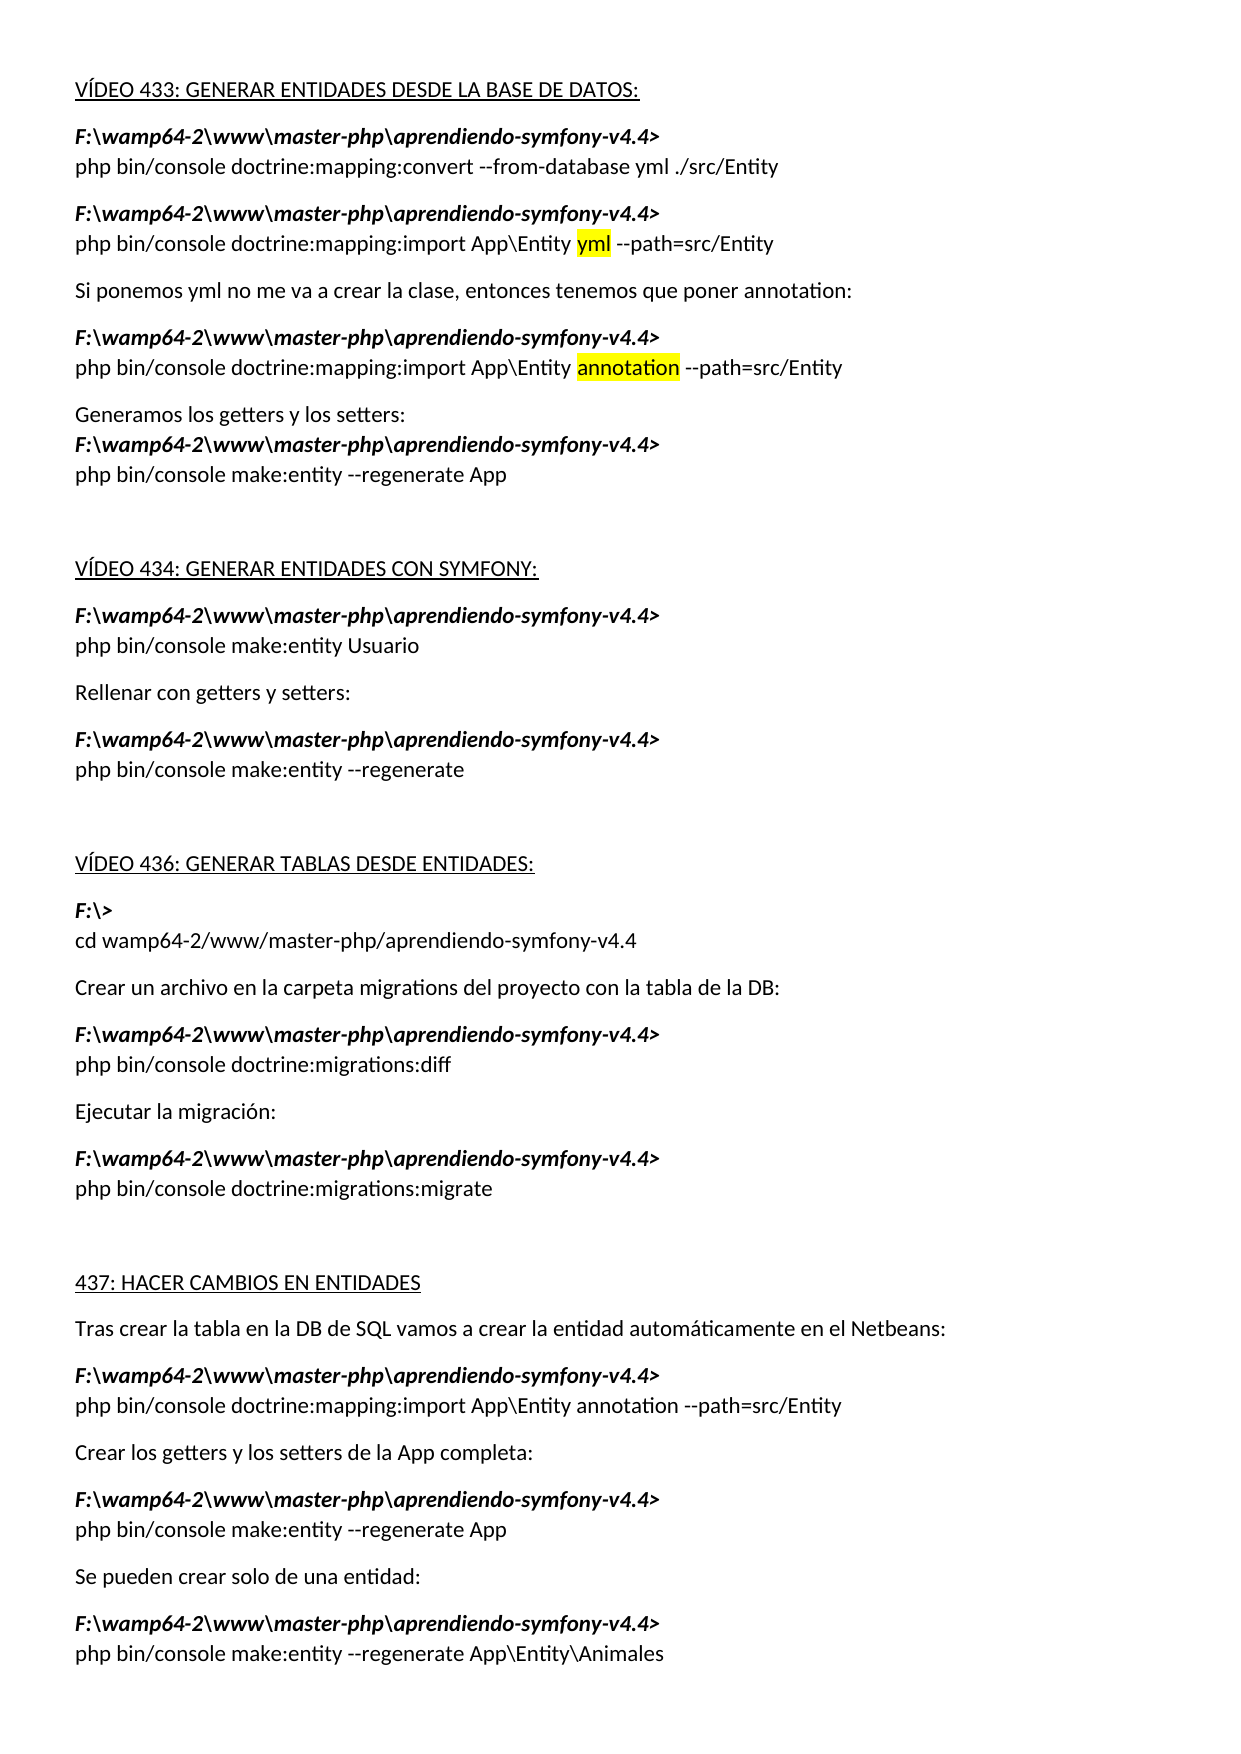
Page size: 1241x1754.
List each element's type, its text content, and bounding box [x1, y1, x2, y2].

text Rellenar con getters y setters: [75, 678, 1165, 706]
text Se pueden crear solo de una entidad: [75, 1562, 1165, 1591]
text F:\wamp64-2\www\master-php\aprendiendo-symfony-v4.4> php bin/console doctrine:mapping:import App\Entity yml --path=src/Entity [75, 199, 1165, 257]
text Ejecutar la migración: [75, 1097, 1165, 1125]
text Crear un archivo en la carpeta migrations del proyecto con la tabla de la DB: [75, 973, 1165, 1001]
text F:\> cd wamp64-2/www/master-php/aprendiendo-symfony-v4.4 [75, 896, 1165, 954]
text F:\wamp64-2\www\master-php\aprendiendo-symfony-v4.4> php bin/console doctrine:mapping:convert --from-database yml ./src/Entity [75, 122, 1165, 180]
text F:\wamp64-2\www\master-php\aprendiendo-symfony-v4.4> php bin/console make:entity --regenerate App\Entity\Animales [75, 1609, 1165, 1668]
text VÍDEO 436: GENERAR TABLAS DESDE ENTIDADES: [75, 849, 1165, 877]
text 437: HACER CAMBIOS EN ENTIDADES [75, 1268, 1165, 1296]
text F:\wamp64-2\www\master-php\aprendiendo-symfony-v4.4> php bin/console doctrine:migrations:migrate [75, 1144, 1165, 1202]
text F:\wamp64-2\www\master-php\aprendiendo-symfony-v4.4> php bin/console make:entity --regenerate App [75, 1485, 1165, 1544]
text F:\wamp64-2\www\master-php\aprendiendo-symfony-v4.4> php bin/console doctrine:mapping:import App\Entity annotation --path=src/Entity [75, 323, 1165, 381]
text F:\wamp64-2\www\master-php\aprendiendo-symfony-v4.4> php bin/console make:entity Usuario [75, 601, 1165, 659]
text Si ponemos yml no me va a crear la clase, entonces tenemos que poner annotation: [75, 276, 1165, 304]
text F:\wamp64-2\www\master-php\aprendiendo-symfony-v4.4> php bin/console make:entity --regenerate [75, 725, 1165, 783]
text Crear los getters y los setters de la App completa: [75, 1438, 1165, 1467]
text Tras crear la tabla en la DB de SQL vamos a crear la entidad automáticamente en el Netbeans: [75, 1314, 1165, 1343]
text Generamos los getters y los setters: F:\wamp64-2\www\master-php\aprendiendo-symfony-v4.4> php bin/console make:entity --regenerate App [75, 400, 1165, 488]
text VÍDEO 433: GENERAR ENTIDADES DESDE LA BASE DE DATOS: [75, 75, 1165, 103]
text F:\wamp64-2\www\master-php\aprendiendo-symfony-v4.4> php bin/console doctrine:mapping:import App\Entity annotation --path=src/Entity [75, 1361, 1165, 1420]
text VÍDEO 434: GENERAR ENTIDADES CON SYMFONY: [75, 554, 1165, 582]
text F:\wamp64-2\www\master-php\aprendiendo-symfony-v4.4> php bin/console doctrine:migrations:diff [75, 1020, 1165, 1078]
